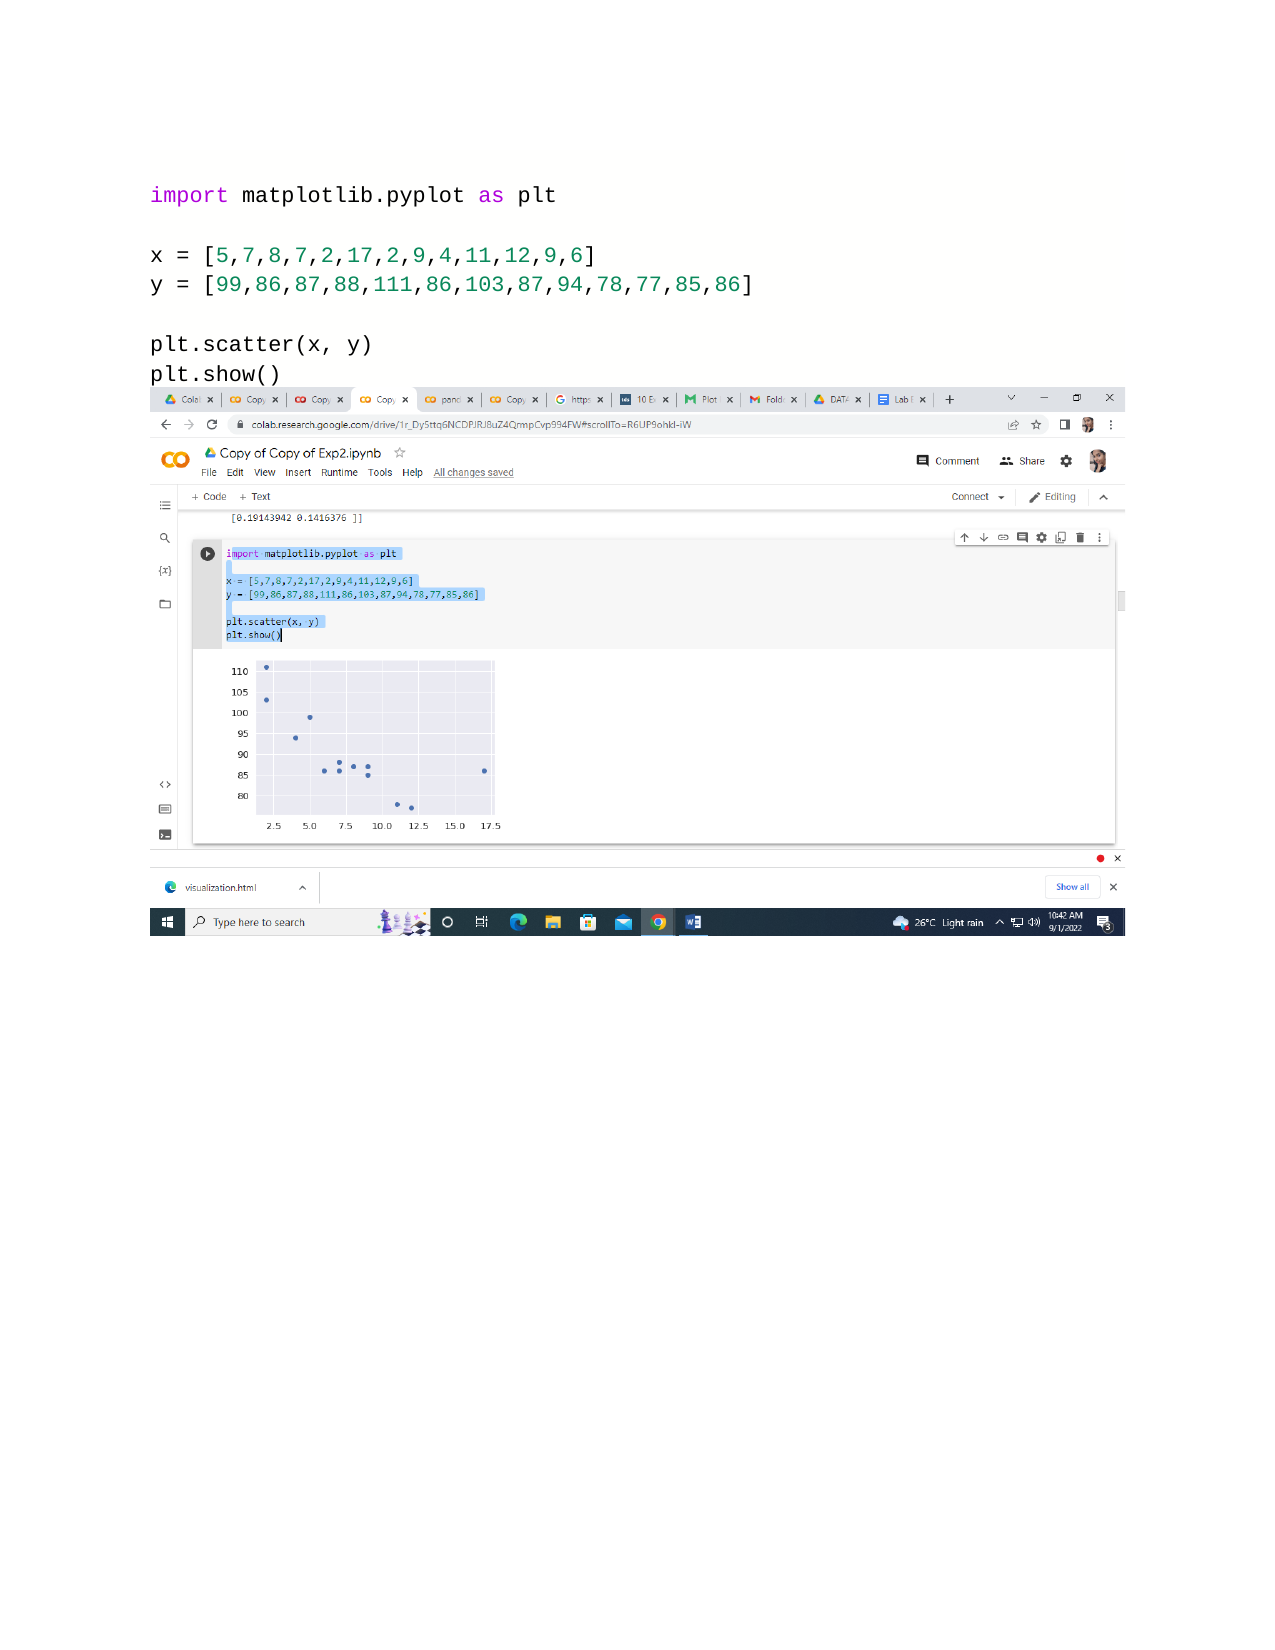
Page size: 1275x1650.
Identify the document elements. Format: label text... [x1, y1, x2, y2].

text y = [99,86,87,88,111,86,103,87,94,78,77,85,86] [150, 269, 1125, 298]
text x = [5,7,8,7,2,17,2,9,4,11,12,9,6] [150, 239, 1125, 269]
text import matplotlib.pyplot as plt [150, 180, 1125, 209]
text plt.scatter(x, y) [150, 328, 1125, 358]
text plt.show() [150, 358, 1125, 387]
picture [150, 387, 1125, 936]
